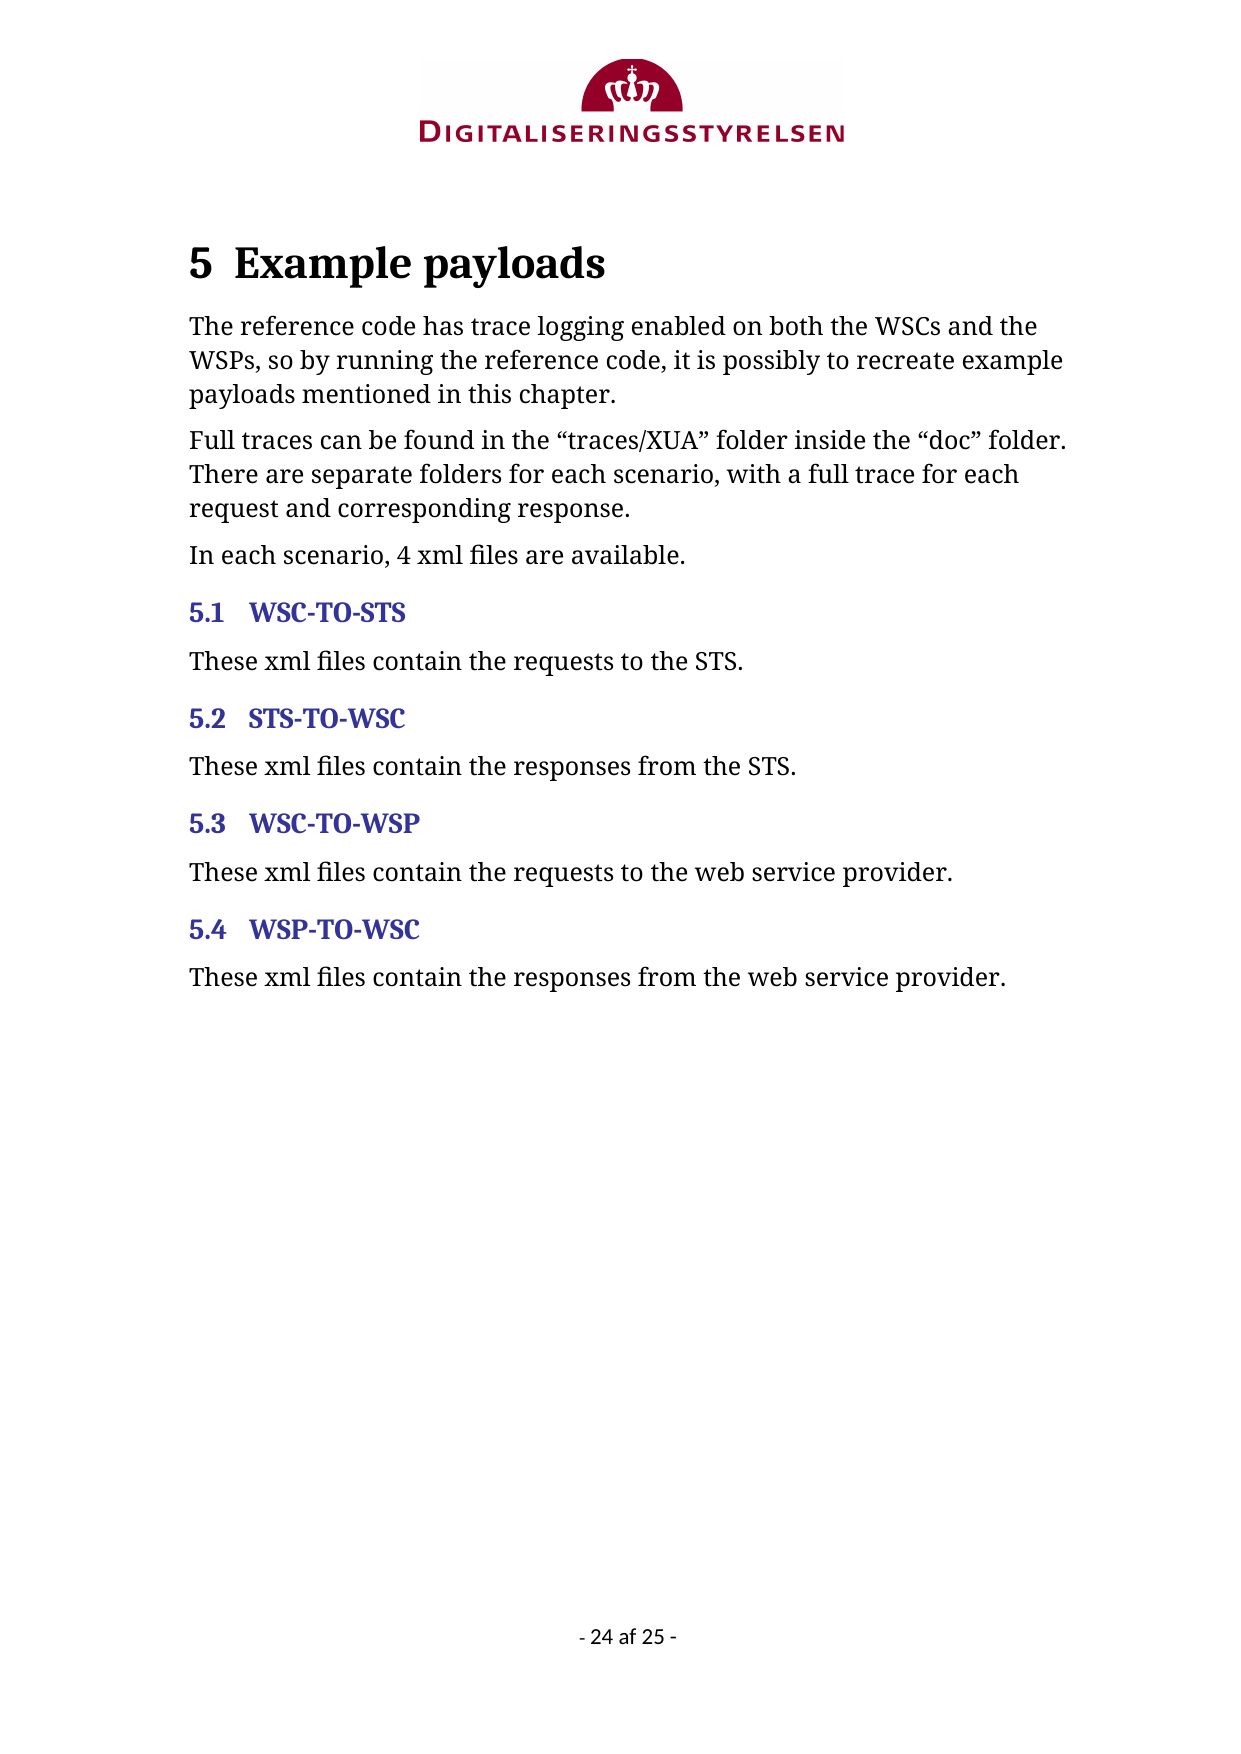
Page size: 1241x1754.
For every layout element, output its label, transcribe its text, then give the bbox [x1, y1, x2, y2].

subtitle WSC-TO-WSP [189, 808, 1075, 841]
subtitle Example payloads [189, 237, 1075, 289]
text These xml files contain the responses from the STS. [189, 749, 1075, 783]
text Full traces can be found in the “traces/XUA” folder inside the “doc” folder. There are separate folders for each scenario, with a full trace for each request and corresponding response. [189, 423, 1075, 525]
picture [420, 59, 844, 142]
subtitle WSC-TO-STS [189, 597, 1075, 630]
text The reference code has trace logging enabled on both the WSCs and the WSPs, so by running the reference code, it is possibly to recreate example payloads mentioned in this chapter. [189, 308, 1075, 410]
text These xml files contain the responses from the web service provider. [189, 960, 1075, 994]
text These xml files contain the requests to the web service provider. [189, 854, 1075, 888]
subtitle WSP-TO-WSC [189, 913, 1075, 947]
subtitle STS-TO-WSC [189, 702, 1075, 736]
text In each scenario, 4 xml files are available. [189, 538, 1075, 572]
text These xml files contain the requests to the STS. [189, 643, 1075, 677]
